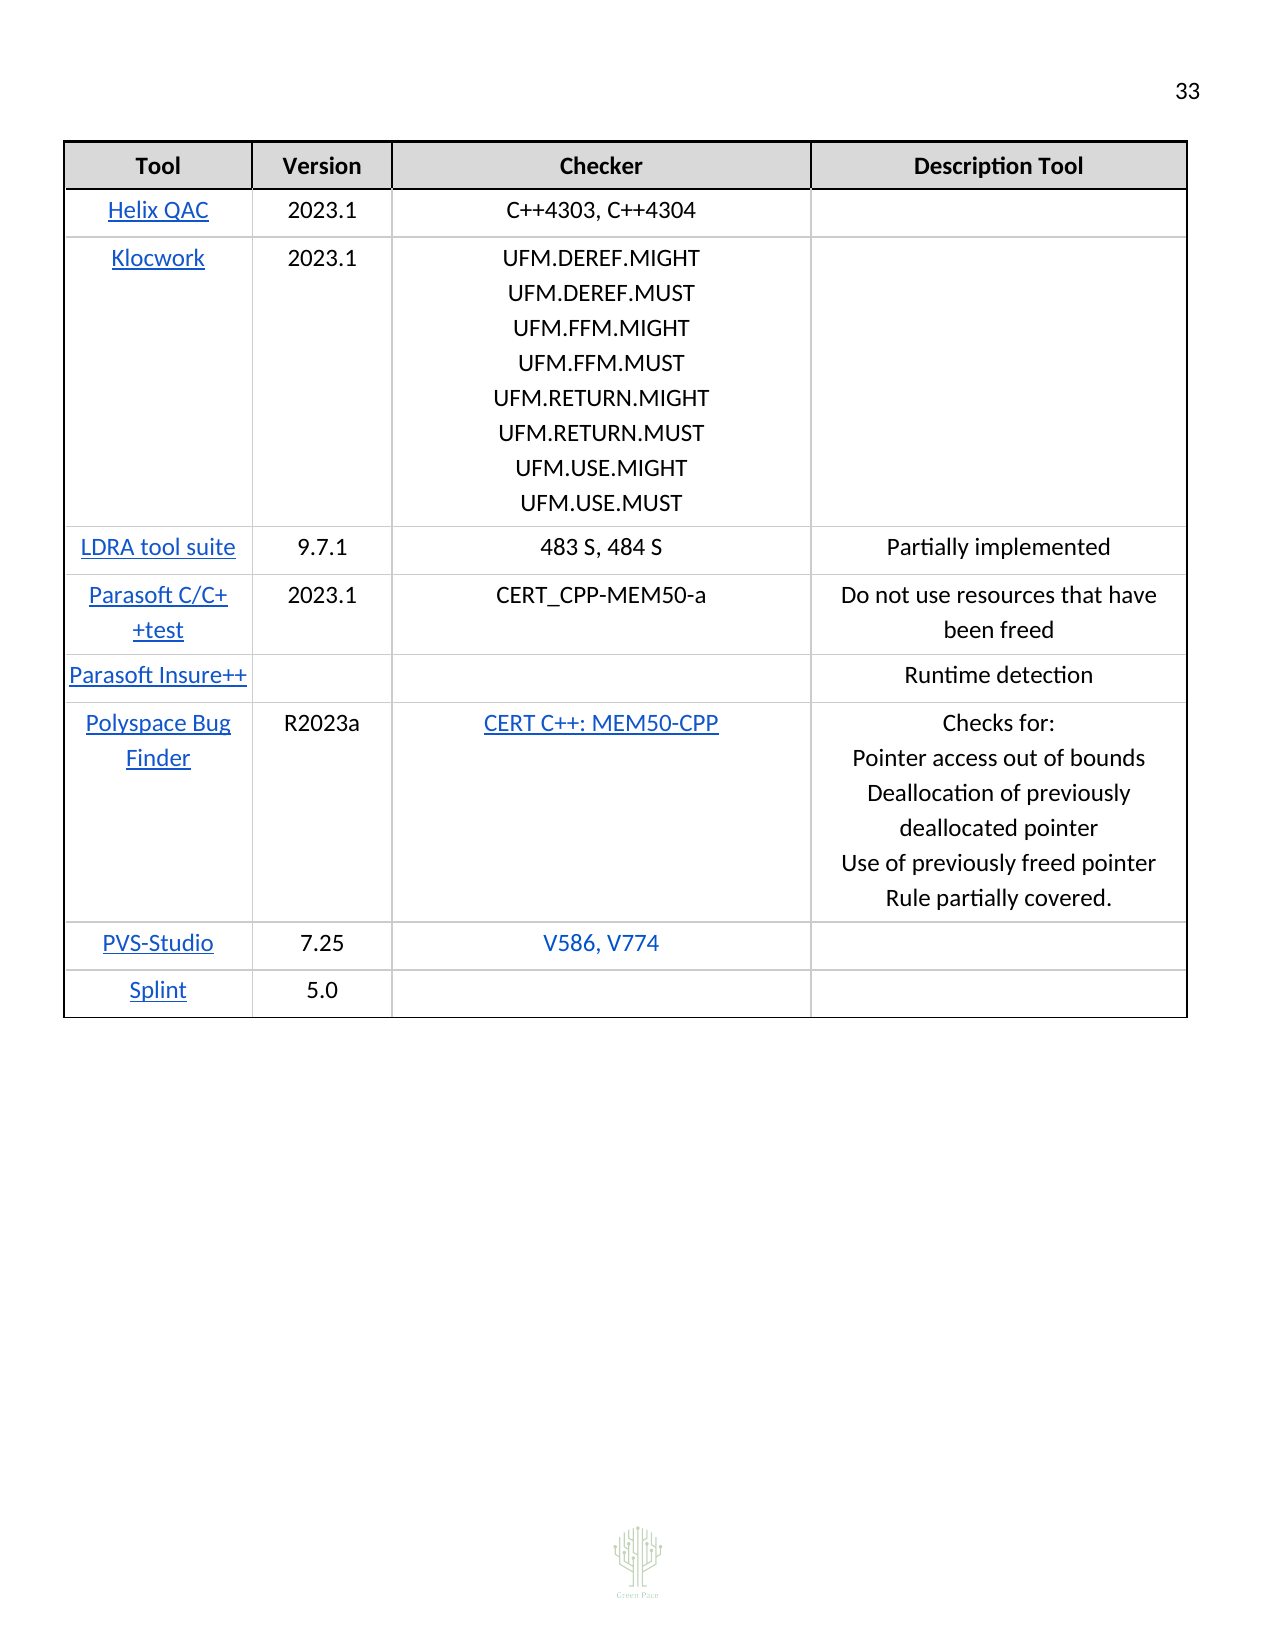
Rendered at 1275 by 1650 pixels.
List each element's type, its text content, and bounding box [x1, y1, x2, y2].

table_cell C++4303, C++4304 [393, 190, 810, 236]
table_header Description Tool [812, 143, 1186, 188]
table_cell Splint [65, 970, 252, 1017]
table_cell Parasoft C/C++test [65, 575, 252, 653]
table_cell Do not use resources that have been freed [812, 575, 1186, 653]
table_cell [393, 655, 810, 701]
table_cell UFM.DEREF.MIGHT UFM.DEREF.MUST UFM.FFM.MIGHT UFM.FFM.MUST UFM.RETURN.MIGHT UFM.RETURN.MUST UFM.USE.MIGHT UFM.USE.MUST [393, 238, 810, 526]
table_cell 2023.1 [253, 575, 391, 653]
table_cell Klocwork [65, 237, 252, 526]
table_cell Partially implemented [812, 527, 1186, 574]
table_cell Parasoft Insure++ [65, 655, 252, 701]
table_cell CERT C++: MEM50-CPP [393, 703, 810, 921]
table_cell 483 S, 484 S [393, 527, 810, 574]
table_cell 5.0 [253, 971, 391, 1017]
picture [605, 1521, 670, 1606]
table_cell R2023a [253, 703, 391, 921]
table_header Checker [393, 143, 810, 188]
table_header Version [253, 143, 391, 188]
table_cell [812, 238, 1186, 526]
table_cell Checks for: Pointer access out of bounds Deallocation of previously deallocated pointer Use of previously freed pointer Rule partially covered. [812, 703, 1186, 921]
table_cell V586, V774 [393, 923, 810, 969]
table_cell 7.25 [253, 923, 391, 969]
table_cell [812, 923, 1186, 969]
table_cell CERT_CPP-MEM50-a [393, 575, 810, 653]
table_cell 9.7.1 [253, 527, 391, 574]
table_cell Helix QAC [65, 189, 252, 236]
table_cell 2023.1 [253, 190, 391, 236]
table_cell LDRA tool suite [65, 527, 252, 574]
table_cell [393, 971, 810, 1017]
table_cell [253, 655, 391, 701]
table_cell [812, 190, 1186, 236]
table_cell Runtime detection [812, 655, 1186, 701]
table_cell Polyspace Bug Finder [65, 703, 252, 921]
table_cell [812, 971, 1186, 1017]
table_cell 2023.1 [253, 238, 391, 526]
table_header Tool [65, 143, 251, 188]
table_cell PVS-Studio [65, 922, 252, 969]
